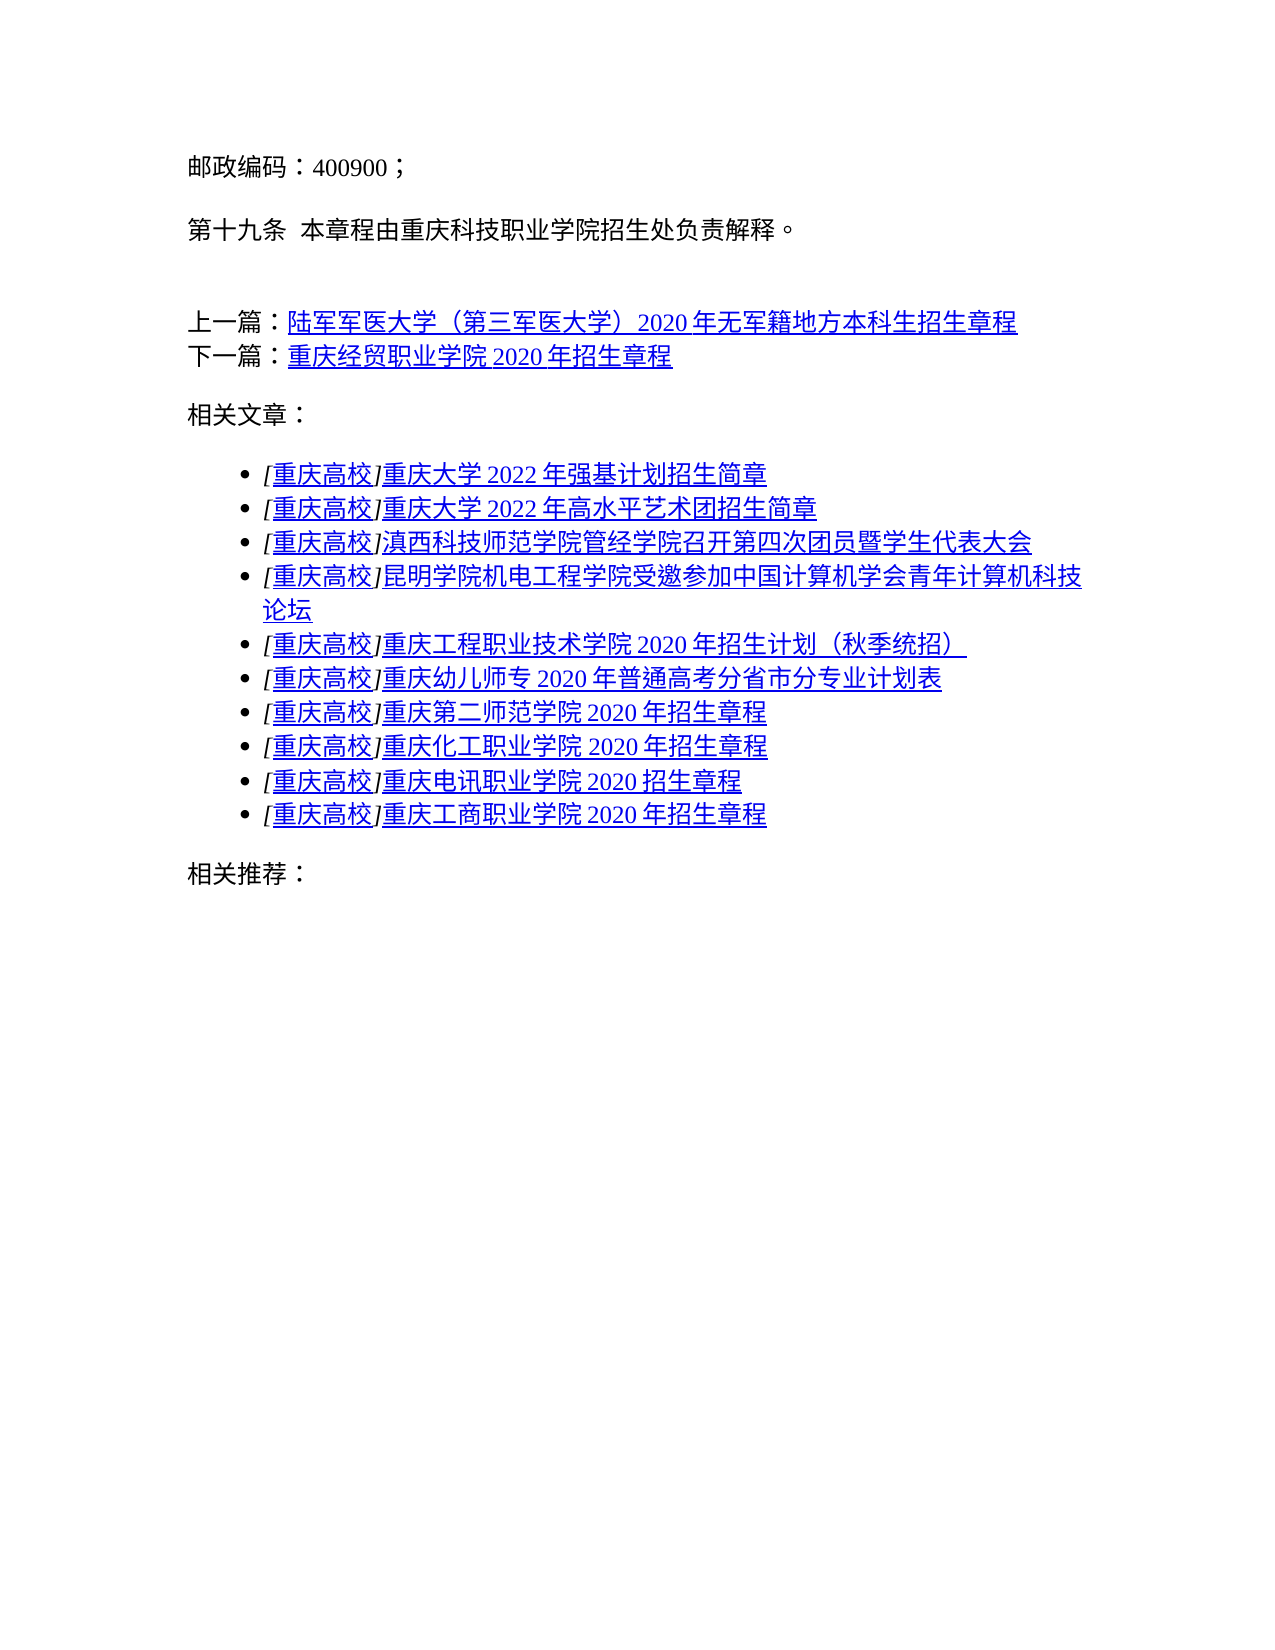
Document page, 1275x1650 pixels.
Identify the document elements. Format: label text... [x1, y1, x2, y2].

list [重庆高校]重庆幼儿师专2020年普通高考分省市分专业计划表 [241, 661, 1087, 695]
list [重庆高校]昆明学院机电工程学院受邀参加中国计算机学会青年计算机科技论坛 [241, 559, 1087, 627]
text 邮政编码：400900； [187, 150, 1087, 184]
list [重庆高校]重庆大学2022年强基计划招生简章 [241, 457, 1087, 491]
text 相关推荐： [187, 856, 1087, 890]
list [重庆高校]重庆工商职业学院2020年招生章程 [241, 797, 1087, 831]
list [重庆高校]重庆大学2022年高水平艺术团招生简章 [241, 491, 1087, 525]
list [重庆高校]重庆工程职业技术学院2020年招生计划（秋季统招） [241, 627, 1087, 661]
list [重庆高校]重庆第二师范学院2020年招生章程 [241, 695, 1087, 729]
list [重庆高校]重庆化工职业学院 2020年招生章程 [241, 729, 1087, 763]
text 第十九条 本章程由重庆科技职业学院招生处负责解释。 [187, 213, 1087, 247]
list [重庆高校]滇西科技师范学院管经学院召开第四次团员暨学生代表大会 [241, 525, 1087, 559]
text 相关文章： [187, 397, 1087, 432]
text 上一篇：陆军军医大学（第三军医大学）2020年无军籍地方本科生招生章程 下一篇：重庆经贸职业学院2020年招生章程 [187, 304, 1087, 372]
list [重庆高校]重庆电讯职业学院2020招生章程 [241, 763, 1087, 797]
